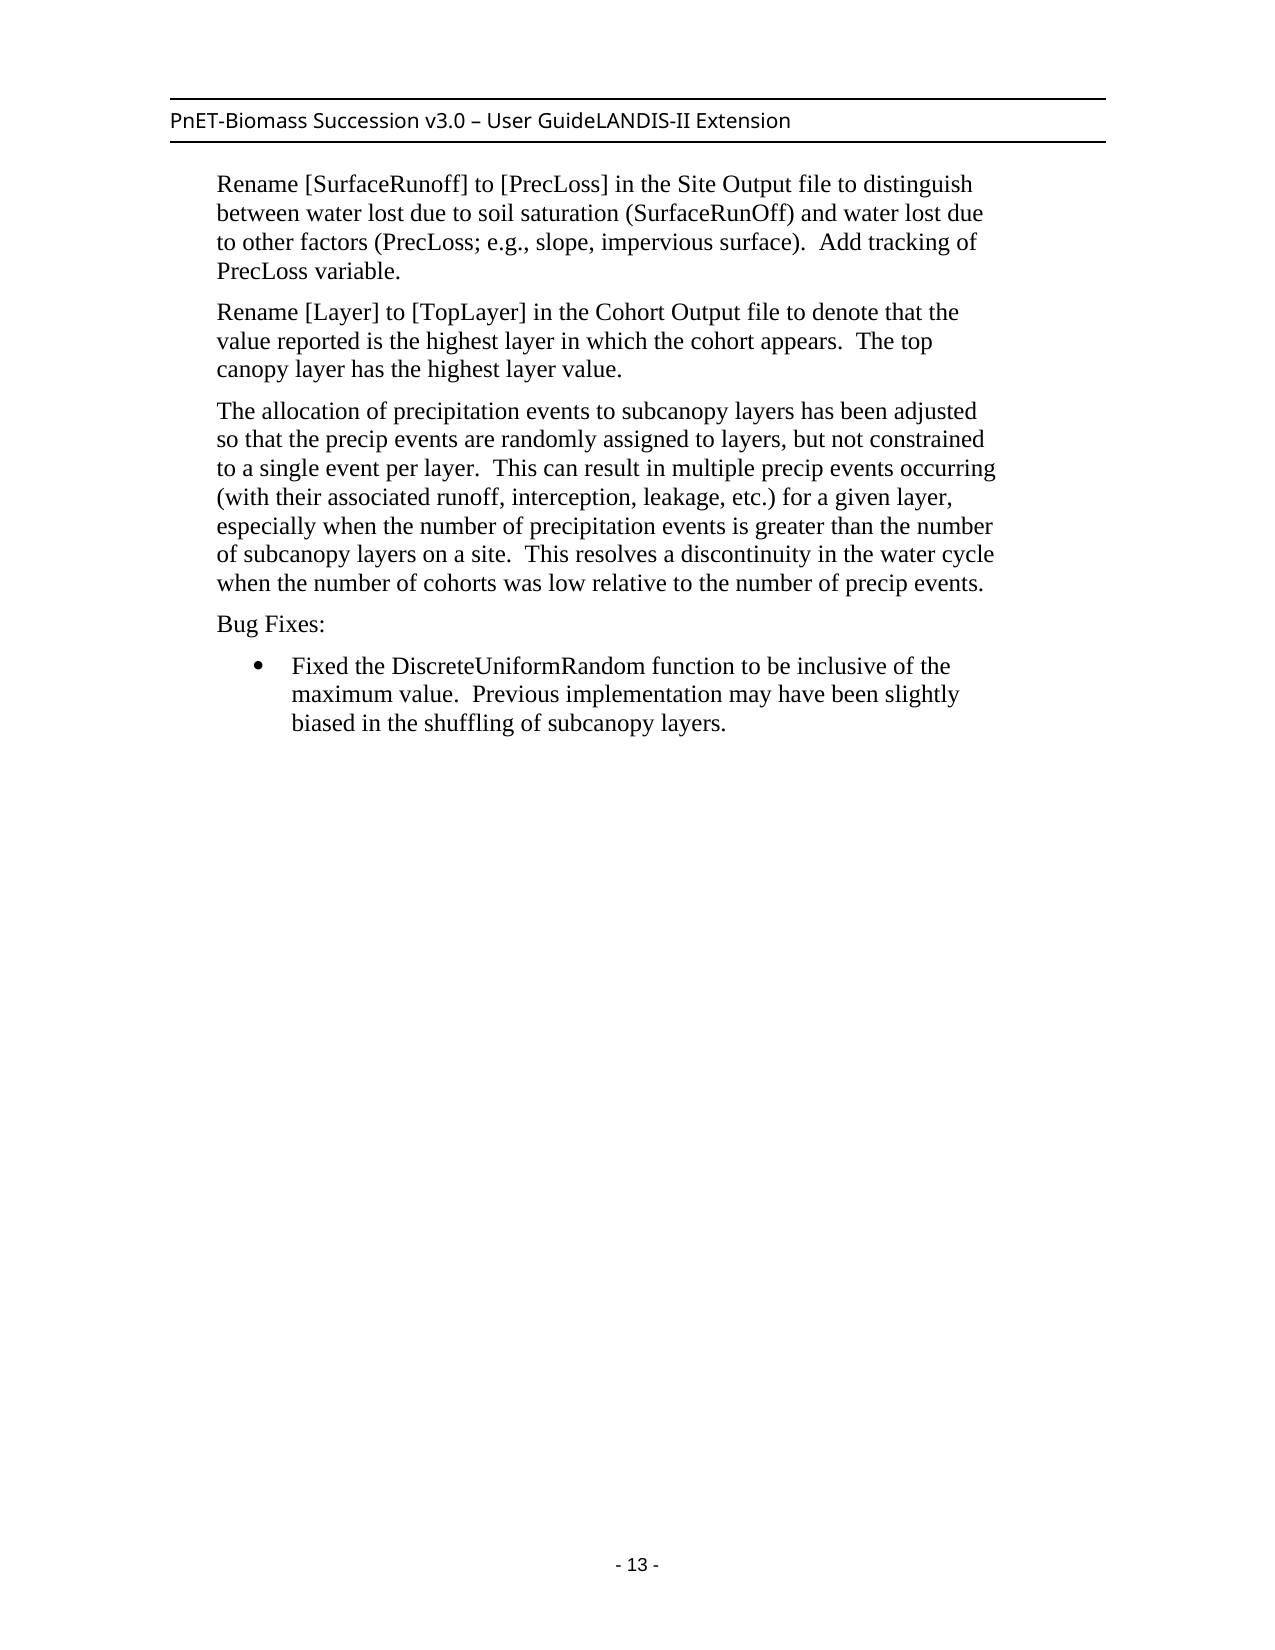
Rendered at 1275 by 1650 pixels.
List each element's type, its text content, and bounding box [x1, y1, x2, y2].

text Rename [Layer] to [TopLayer] in the Cohort Output file to denote that the value reported is the highest layer in which the cohort appears. The top canopy layer has the highest layer value. [216, 297, 1001, 383]
text The allocation of precipitation events to subcanopy layers has been adjusted so that the precip events are randomly assigned to layers, but not constrained to a single event per layer. This can result in multiple precip events occurring (with their associated runoff, interception, leakage, etc.) for a given layer, especially when the number of precipitation events is greater than the number of subcanopy layers on a site. This resolves a discontinuity in the water cycle when the number of cohorts was low relative to the number of precip events. [216, 396, 1001, 597]
list Fixed the DiscreteUniformRandom function to be inclusive of the maximum value. Previous implementation may have been slightly biased in the shuffling of subcanopy layers. [254, 651, 1001, 737]
text Rename [SurfaceRunoff] to [PrecLoss] in the Site Output file to distinguish between water lost due to soil saturation (SurfaceRunOff) and water lost due to other factors (PrecLoss; e.g., slope, impervious surface). Add tracking of PrecLoss variable. [216, 169, 1001, 284]
text Bug Fixes: [216, 609, 1001, 638]
